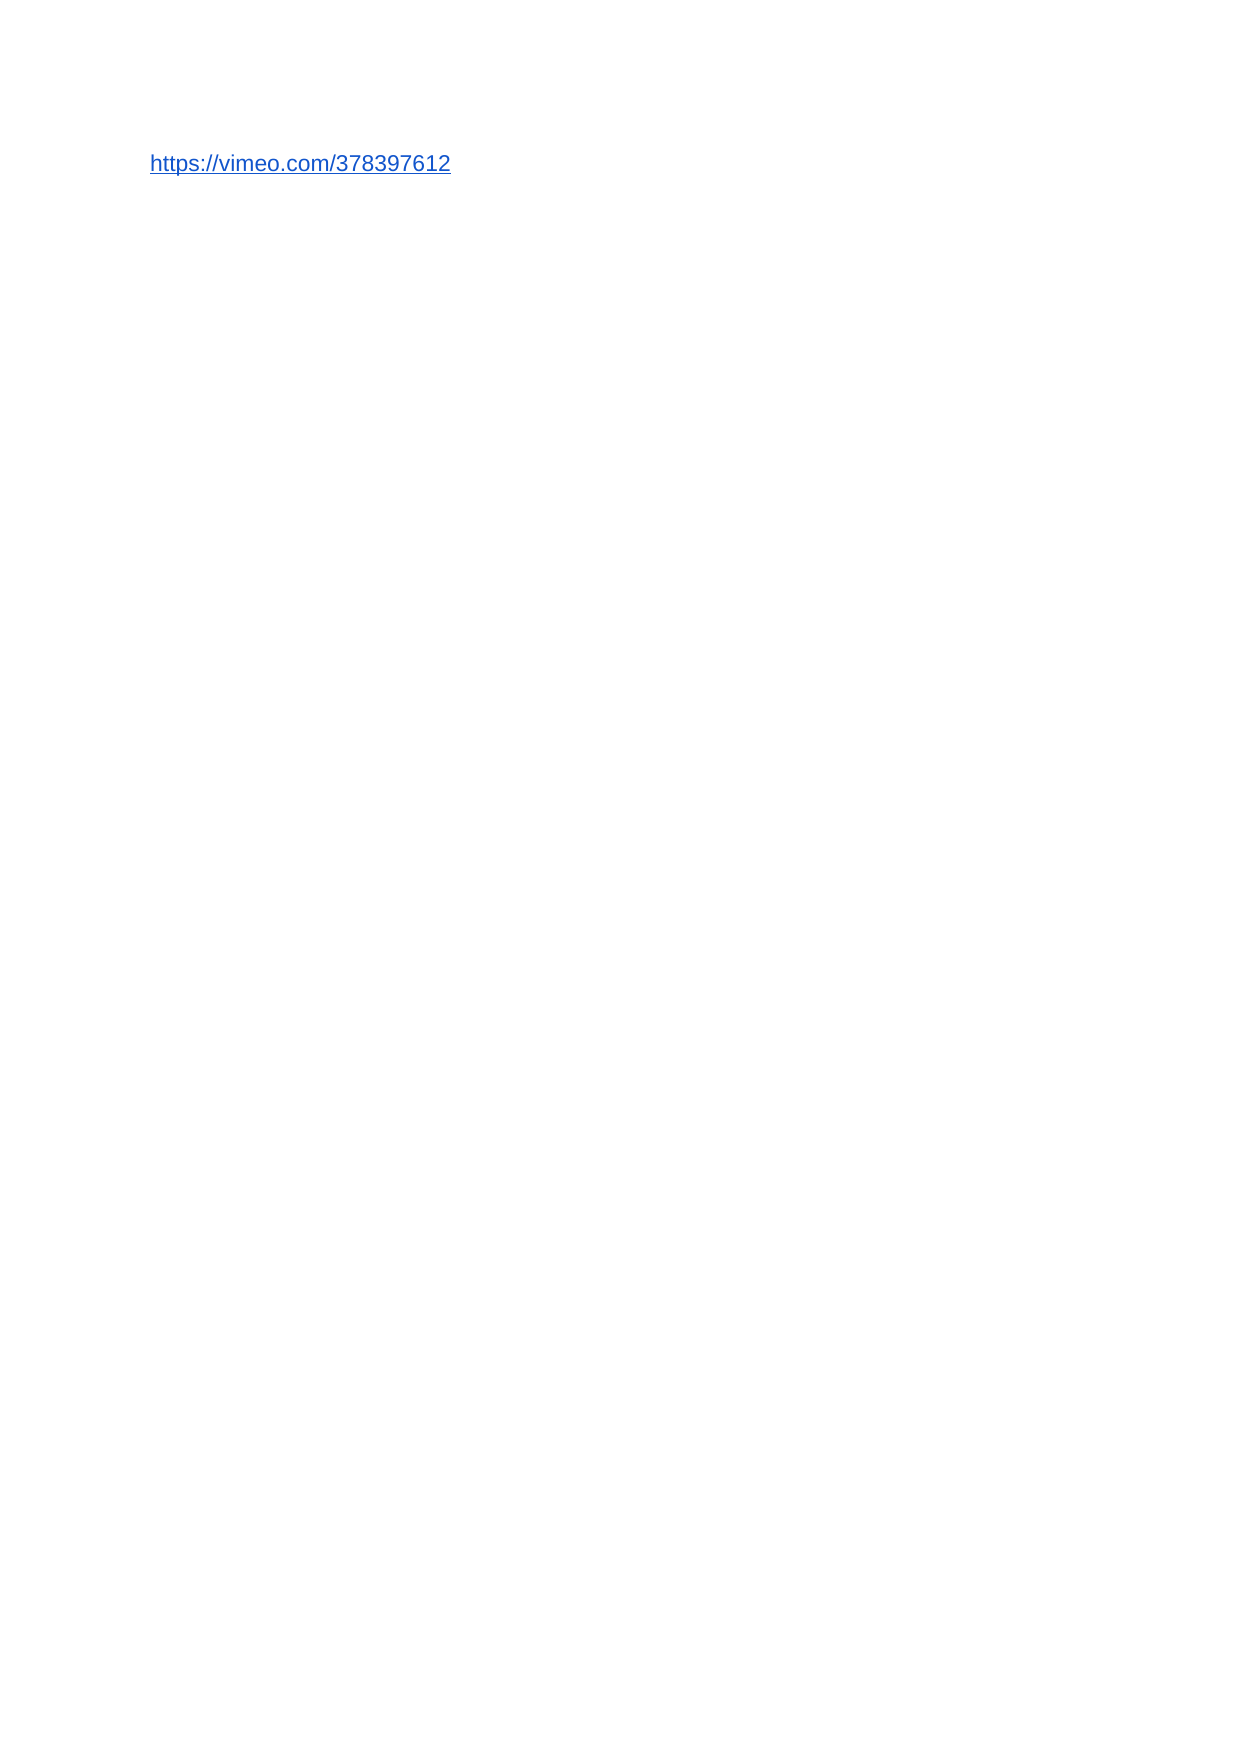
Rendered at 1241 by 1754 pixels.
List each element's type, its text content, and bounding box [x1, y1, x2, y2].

text https://vimeo.com/378397612 [150, 150, 1090, 176]
